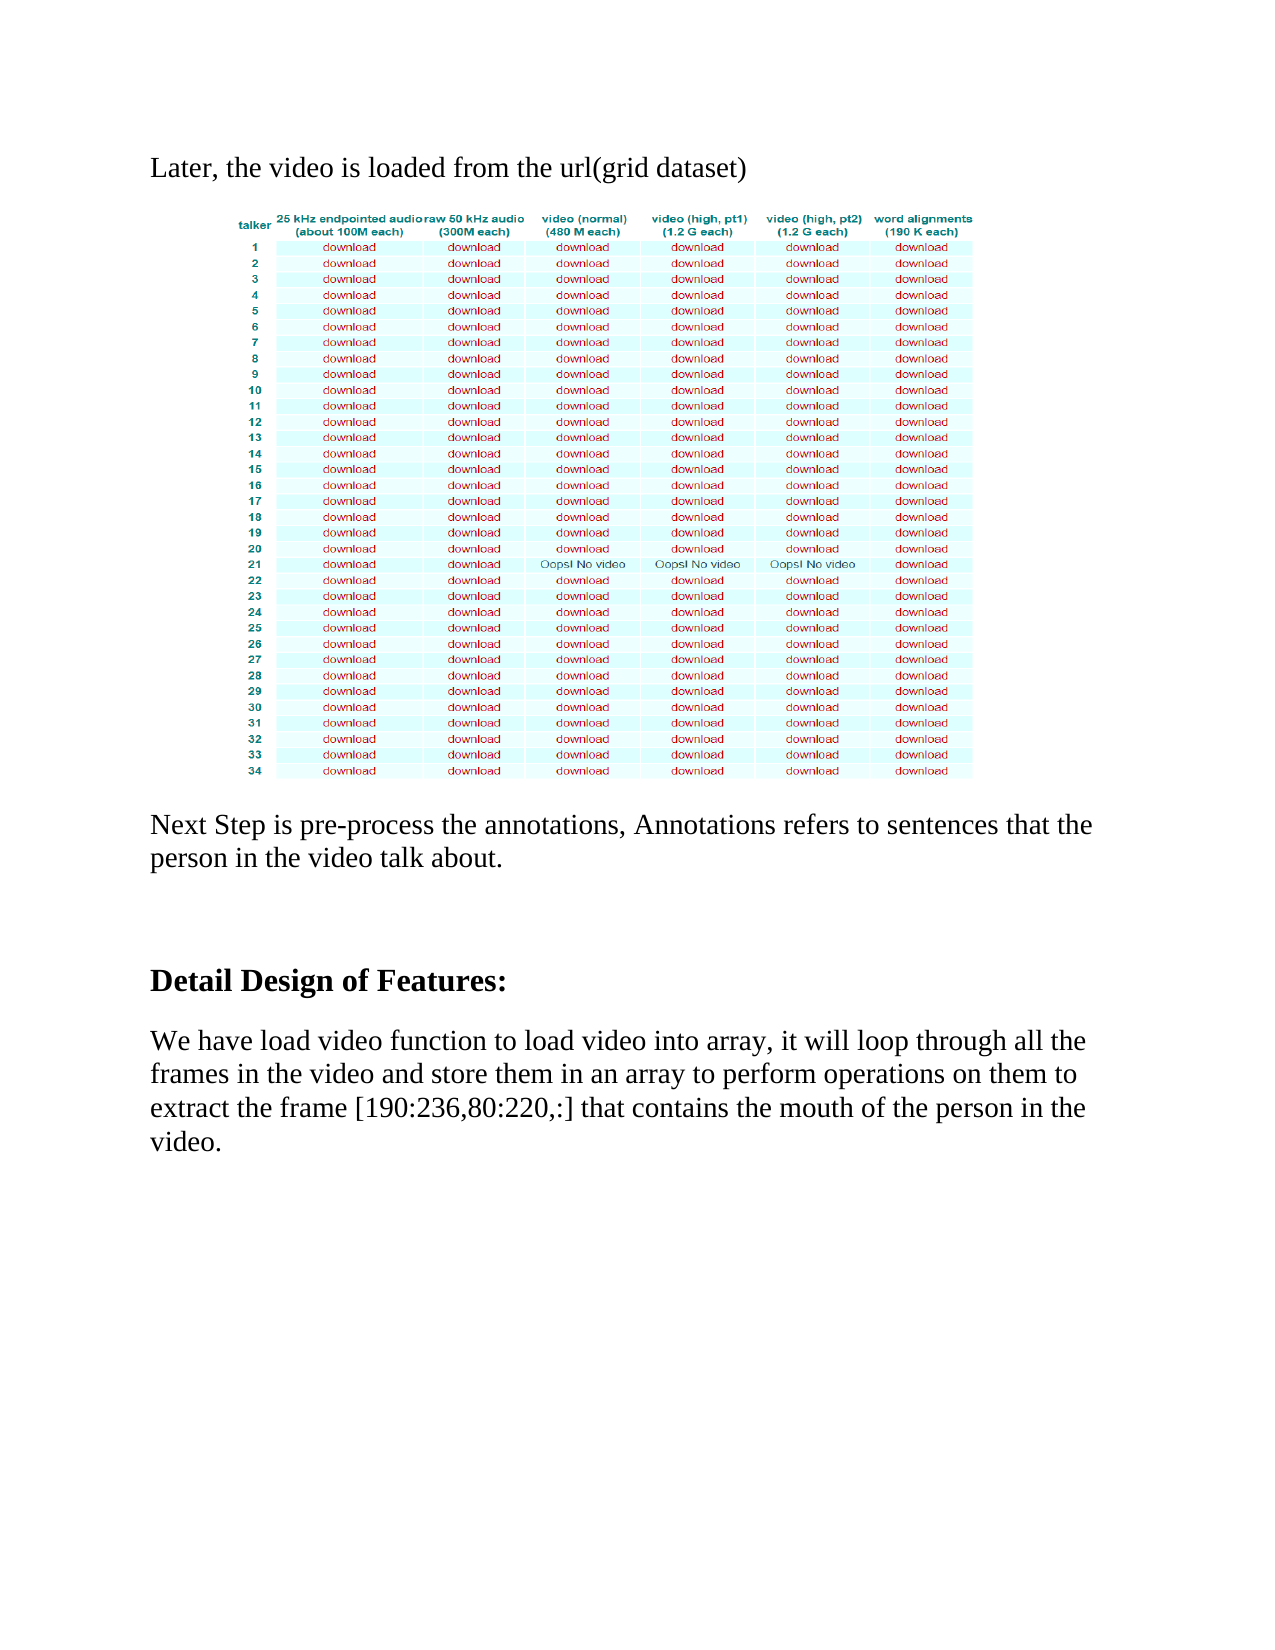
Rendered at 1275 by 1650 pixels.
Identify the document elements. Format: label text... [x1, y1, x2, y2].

text Later, the video is loaded from the url(grid dataset) [150, 150, 1125, 183]
picture [224, 208, 1051, 782]
text Detail Design of Features: [150, 961, 1275, 998]
text Next Step is pre-process the annotations, Annotations refers to sentences that the person in the video talk about. [150, 807, 1125, 874]
text We have load video function to load video into array, it will loop through all the frames in the video and store them in an array to perform operations on them to extract the frame [190:236,80:220,:] that contains the mouth of the person in the video. [150, 1023, 1125, 1157]
